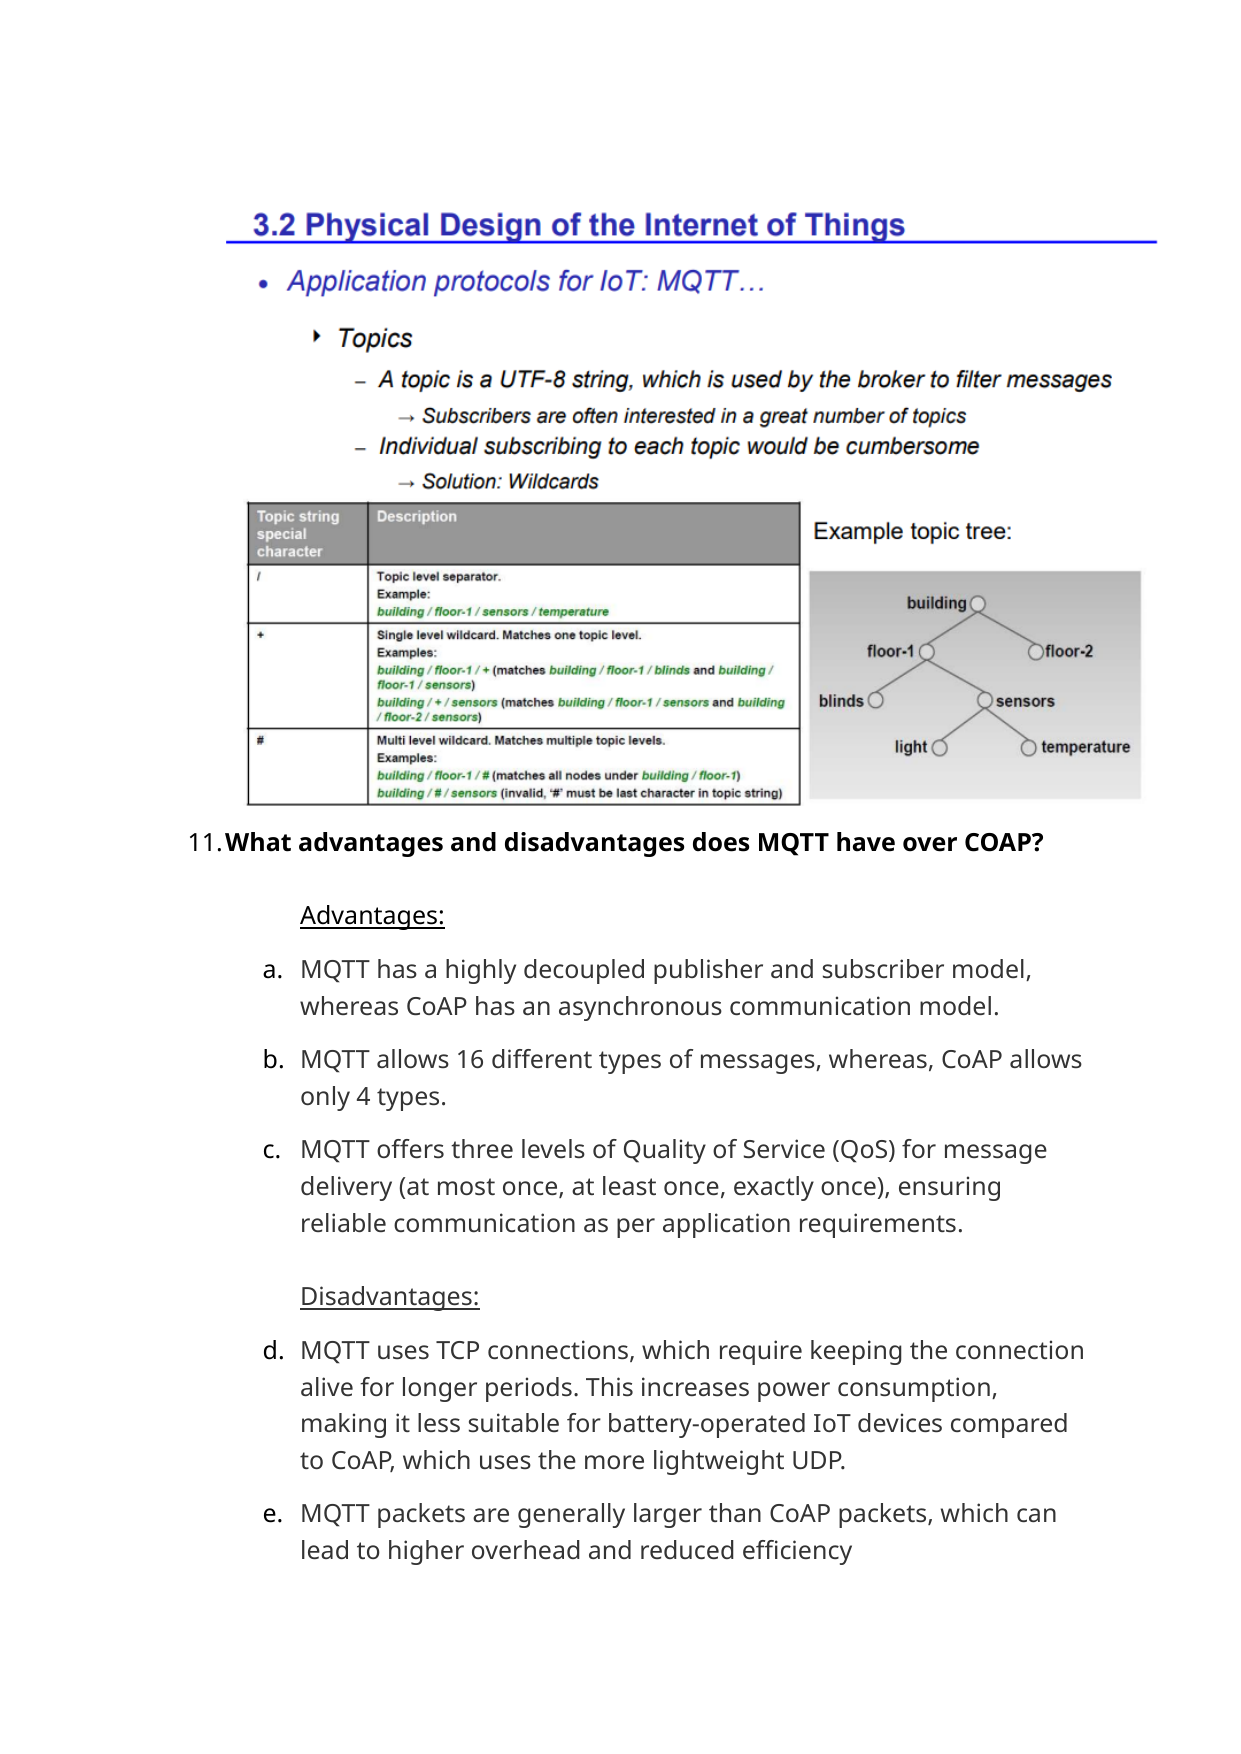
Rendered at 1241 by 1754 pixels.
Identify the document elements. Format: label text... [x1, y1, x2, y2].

list MQTT packets are generally larger than CoAP packets, which can lead to higher overhead and reduced efficiency [262, 1496, 1090, 1567]
list MQTT uses TCP connections, which require keeping the connection alive for longer periods. This increases power consumption, making it less suitable for battery-operated IoT devices compared to CoAP, which uses the more lightweight UDP. [262, 1332, 1090, 1477]
list MQTT allows 16 different types of messages, whereas, CoAP allows only 4 types. [262, 1042, 1090, 1112]
list MQTT offers three levels of Quality of Service (QoS) for message delivery (at most once, at least once, exactly once), ensuring reliable communication as per application requirements. Disadvantages: [262, 1132, 1090, 1313]
list MQTT has a highly decoupled publisher and subscriber model, whereas CoAP has an asynchronous communication model. [262, 951, 1090, 1022]
picture [225, 186, 1166, 806]
list What advantages and disadvantages does MQTT have over COAP? Advantages: [187, 824, 1090, 932]
